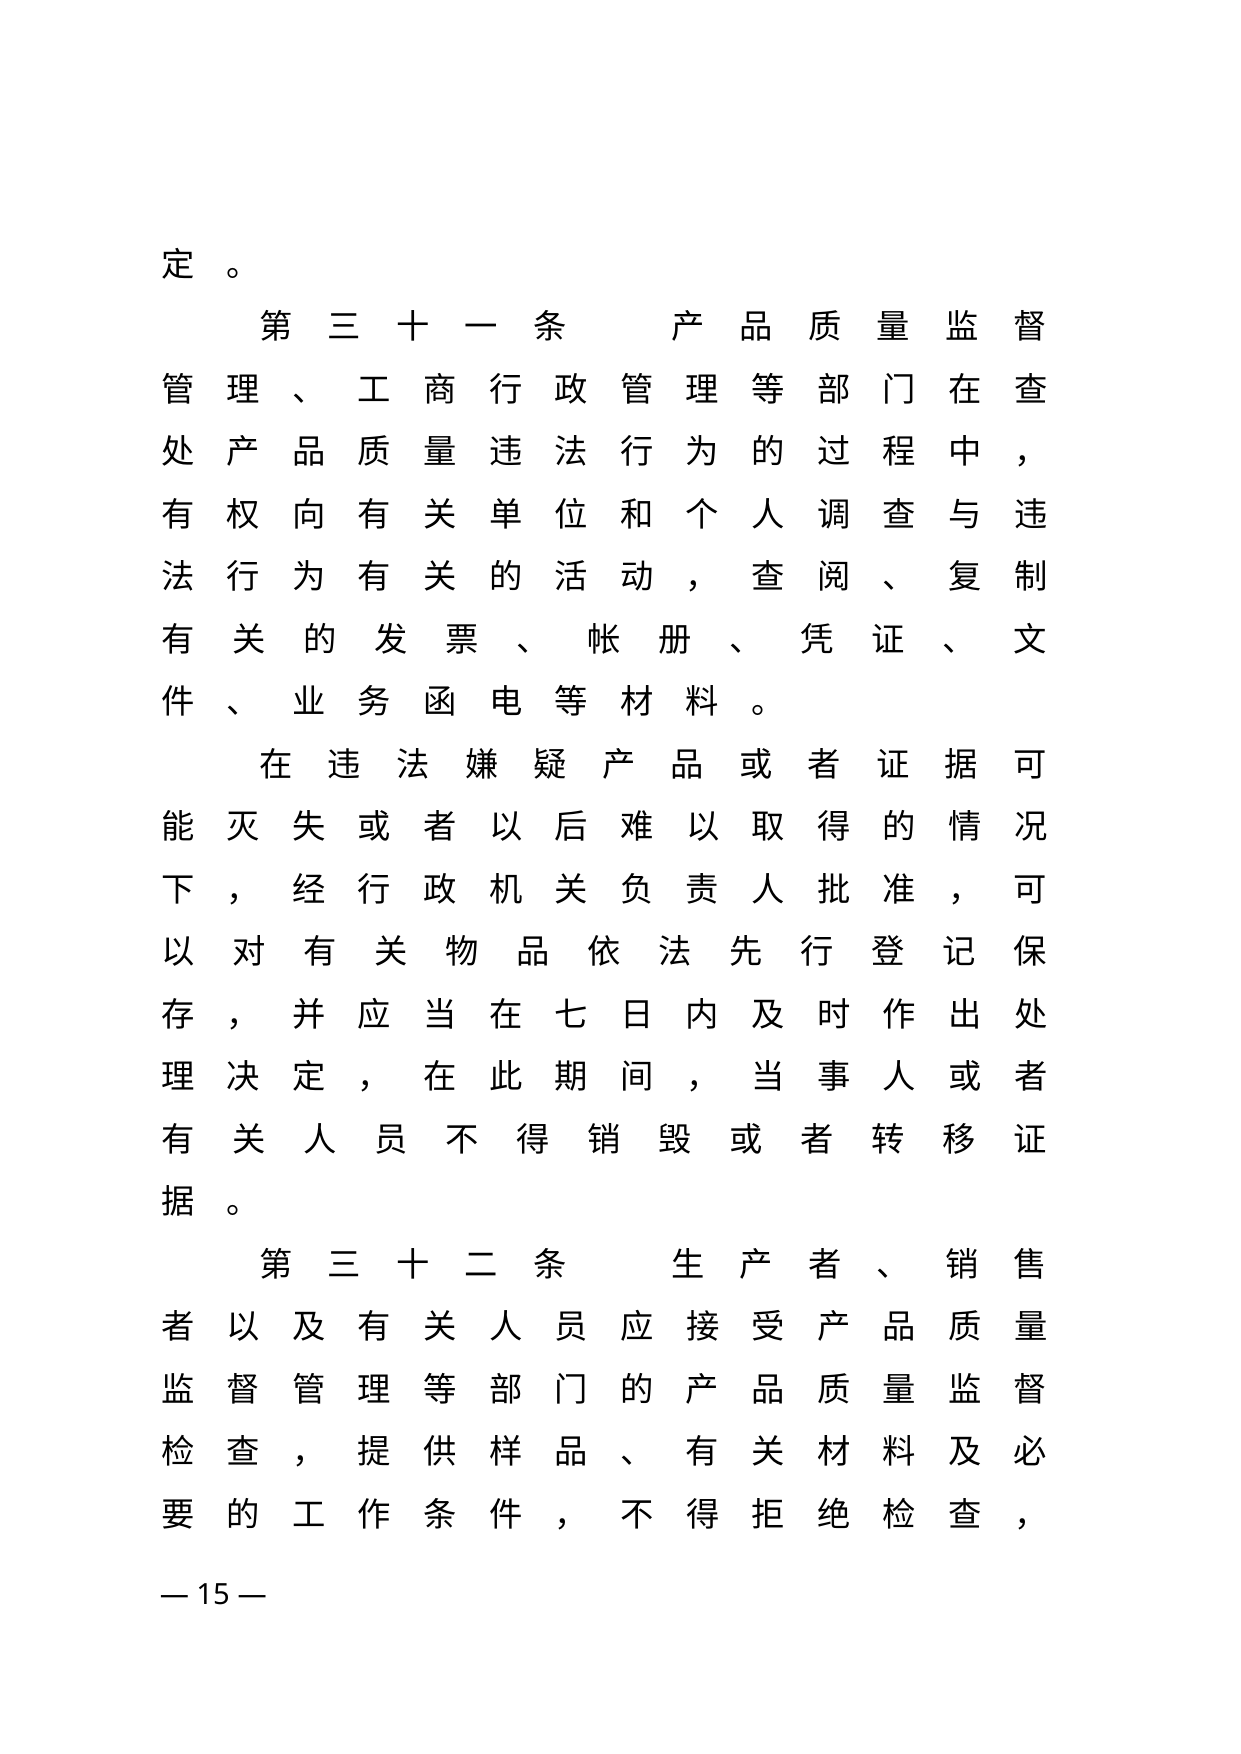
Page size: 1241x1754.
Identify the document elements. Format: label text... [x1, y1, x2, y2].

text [161, 231, 1079, 293]
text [161, 1231, 1079, 1543]
text 在违法嫌疑产品或者证据可能灭失或者以后难以取得的情况下，经行政机关负责人批准，可以对有关物品依法先行登记保存，并应当在七日内及时作出处理决定，在此期间，当事人或者有关人员不得销毁或者转移证据。 [161, 731, 1079, 1231]
text 第三十一条 产品质量监督管理、工商行政管理等部门在查处产品质量违法行为的过程中，有权向有关单位和个人调查与违法行为有关的活动，查阅、复制有关的发票、帐册、凭证、文件、业务函电等材料。 [161, 293, 1079, 731]
